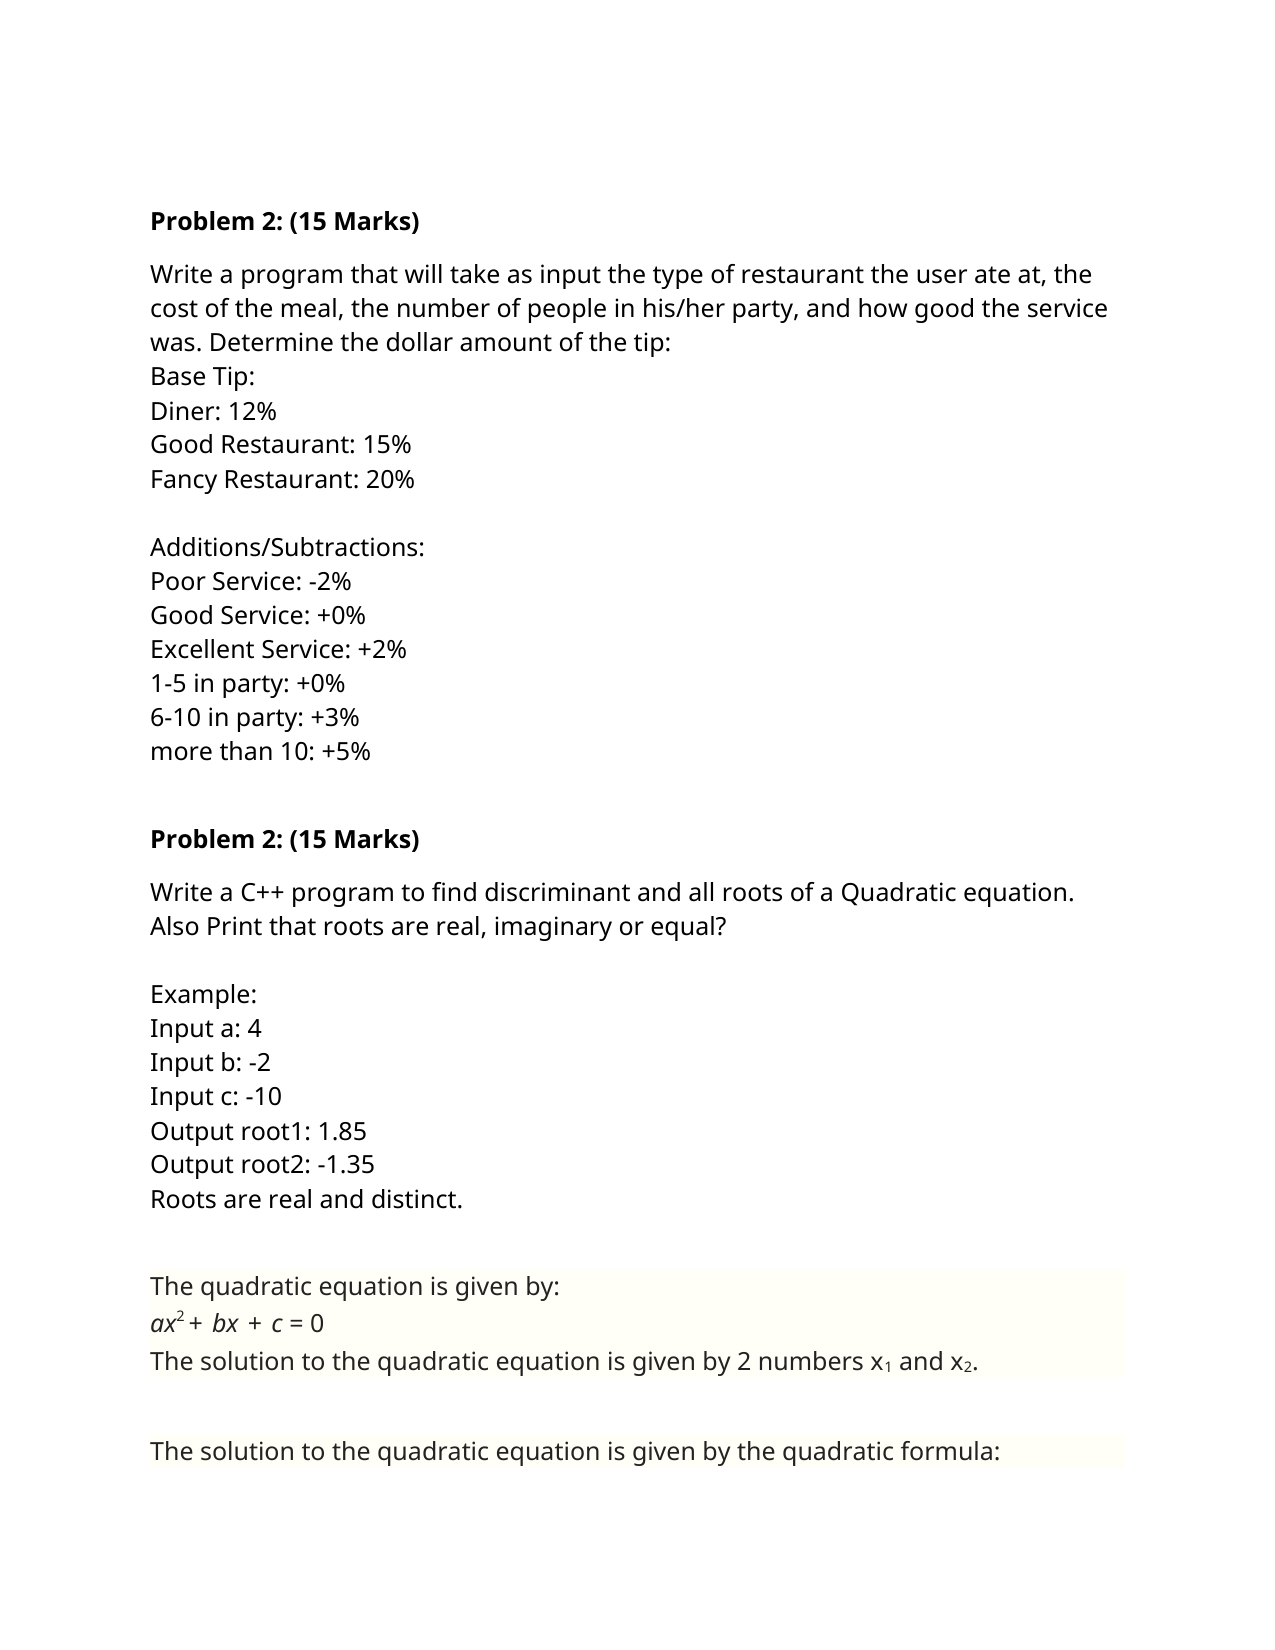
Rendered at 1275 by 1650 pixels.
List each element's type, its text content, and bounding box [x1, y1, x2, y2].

text Good Service: +0% [150, 597, 1125, 632]
text The solution to the quadratic equation is given by 2 numbers x1 and x2. [150, 1343, 1125, 1377]
text Output root2: -1.35 [150, 1147, 1125, 1181]
text The quadratic equation is given by: [150, 1269, 1125, 1303]
text Roots are real and distinct. [150, 1181, 1125, 1215]
text Diner: 12% [150, 393, 1125, 427]
text Example: [150, 977, 1125, 1011]
text Output root1: 1.85 [150, 1113, 1125, 1147]
text Write a C++ program to find discriminant and all roots of a Quadratic equation. Also Print that roots are real, imaginary or equal? [150, 875, 1125, 943]
text Input c: -10 [150, 1079, 1125, 1113]
text Write a program that will take as input the type of restaurant the user ate at, the cost of the meal, the number of people in his/her party, and how good the service was. Determine the dollar amount of the tip: [150, 257, 1125, 359]
text Problem 2: (15 Marks) [150, 203, 1125, 237]
text Additions/Subtractions: [150, 529, 1125, 563]
text 1-5 in party: +0% [150, 666, 1125, 700]
text Good Restaurant: 15% [150, 427, 1125, 461]
text more than 10: +5% [150, 734, 1125, 768]
text 6-10 in party: +3% [150, 700, 1125, 734]
text Fancy Restaurant: 20% [150, 461, 1125, 495]
text Input b: -2 [150, 1045, 1125, 1079]
text Poor Service: -2% [150, 563, 1125, 597]
text The solution to the quadratic equation is given by the quadratic formula: [150, 1434, 1125, 1468]
text Input a: 4 [150, 1011, 1125, 1045]
text Problem 2: (15 Marks) [150, 821, 1125, 855]
text ax2 + bx + c = 0 [150, 1306, 1125, 1340]
text Base Tip: [150, 359, 1125, 393]
text Excellent Service: +2% [150, 632, 1125, 666]
